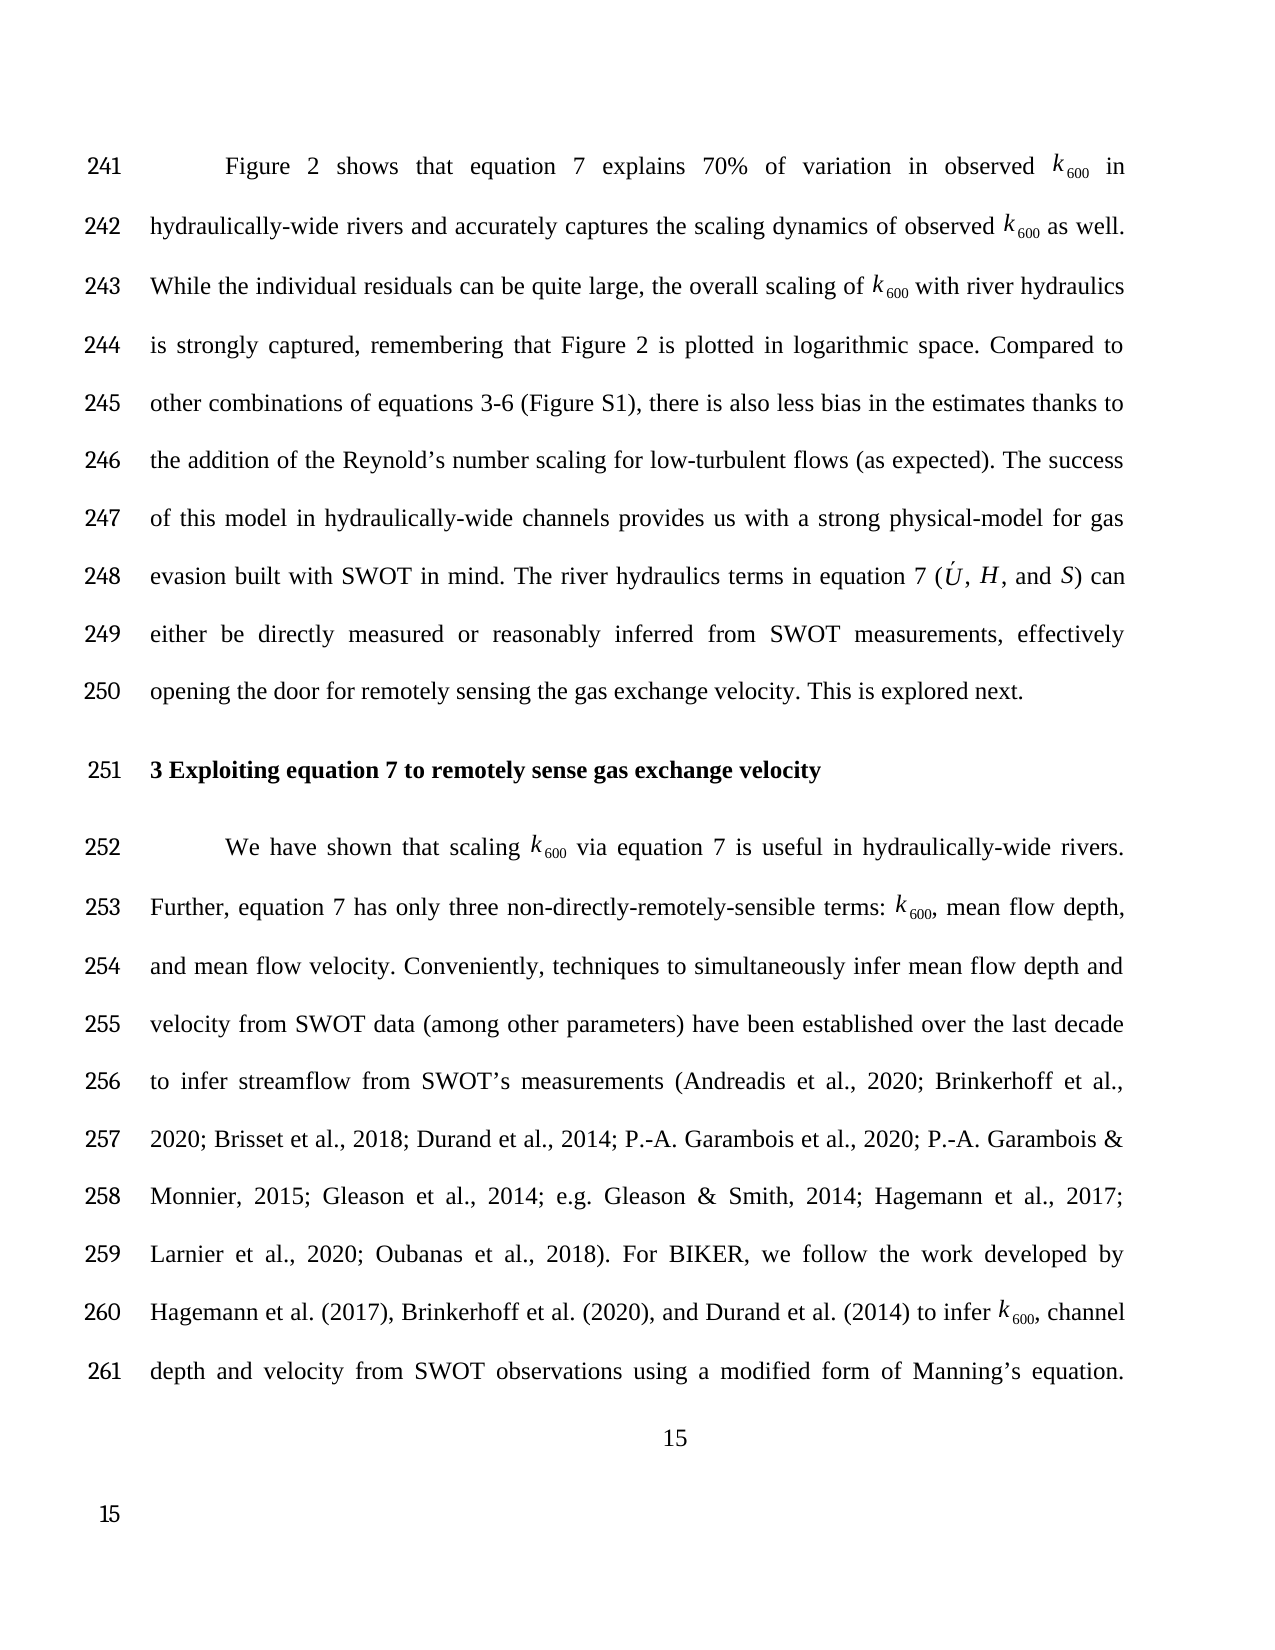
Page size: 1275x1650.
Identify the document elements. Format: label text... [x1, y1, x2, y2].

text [150, 831, 1125, 1385]
subtitle 3 Exploiting equation 7 to remotely sense gas exchange velocity [150, 755, 1125, 783]
text Figure 2 shows that equation 7 explains 70% of variation in observed in hydraulically-wide rivers and accurately captures the scaling dynamics of observed as well. While the individual residuals can be quite large, the overall scaling of with river hydraulics is strongly captured, remembering that Figure 2 is plotted in logarithmic space. Compared to other combinations of equations 3-6 (Figure S1), there is also less bias in the estimates thanks to the addition of the Reynold’s number scaling for low-turbulent flows (as expected). The success of this model in hydraulically-wide channels provides us with a strong physical-model for gas evasion built with SWOT in mind. The river hydraulics terms in equation 7 (, , and ) can either be directly measured or reasonably inferred from SWOT measurements, effectively opening the door for remotely sensing the gas exchange velocity. This is explored next. [150, 150, 1125, 705]
